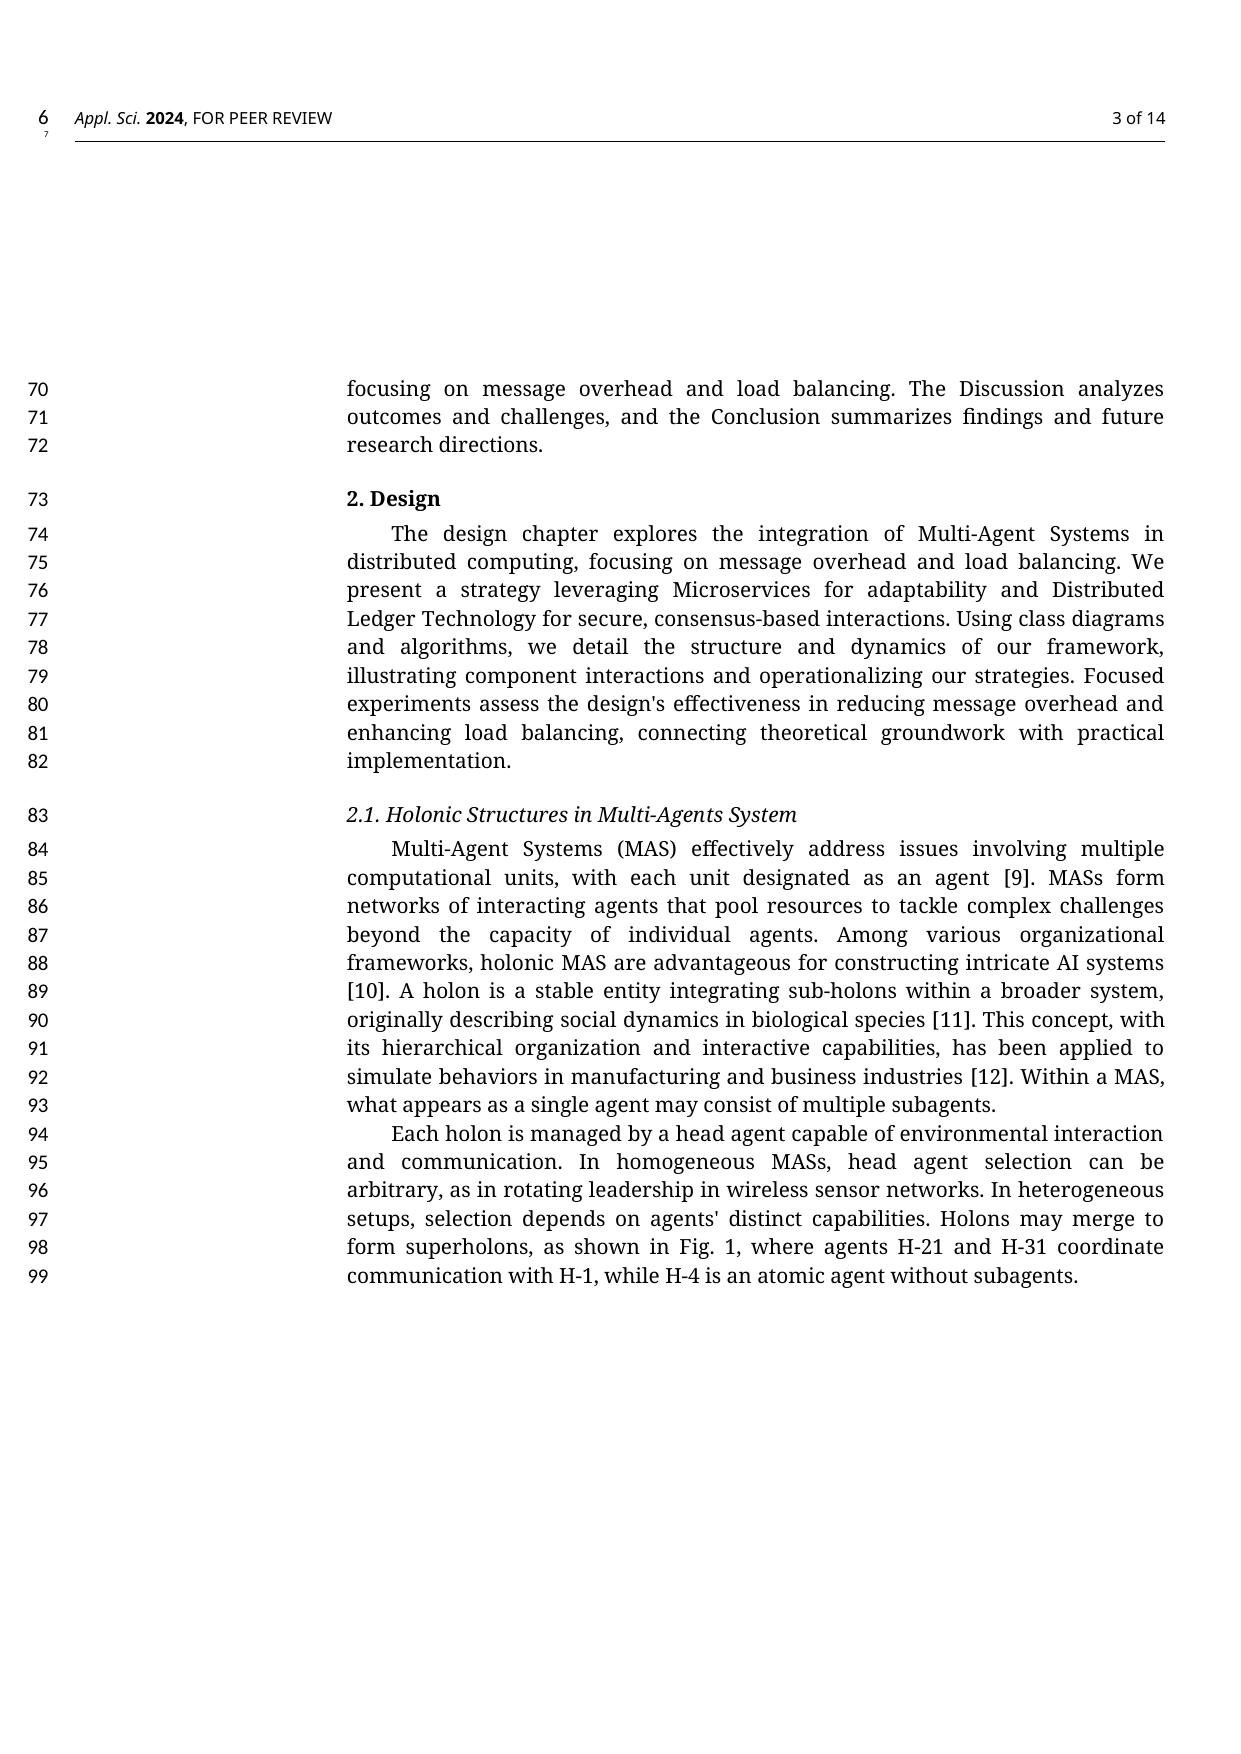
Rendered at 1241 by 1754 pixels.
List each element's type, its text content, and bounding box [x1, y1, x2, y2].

text Multi-Agent Systems (MAS) effectively address issues involving multiple computational units, with each unit designated as an agent [9]. MASs form networks of interacting agents that pool resources to tackle complex challenges beyond the capacity of individual agents. Among various organizational frameworks, holonic MAS are advantageous for constructing intricate AI systems [10]. A holon is a stable entity integrating sub-holons within a broader system, originally describing social dynamics in biological species [11]. This concept, with its hierarchical organization and interactive capabilities, has been applied to simulate behaviors in manufacturing and business industries [12]. Within a MAS, what appears as a single agent may consist of multiple subagents. [347, 834, 1165, 1119]
text The design chapter explores the integration of Multi-Agent Systems in distributed computing, focusing on message overhead and load balancing. We present a strategy leveraging Microservices for adaptability and Distributed Ledger Technology for secure, consensus-based interactions. Using class diagrams and algorithms, we detail the structure and dynamics of our framework, illustrating component interactions and operationalizing our strategies. Focused experiments assess the design's effectiveness in reducing message overhead and enhancing load balancing, connecting theoretical groundwork with practical implementation. [347, 519, 1165, 775]
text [347, 374, 1165, 459]
text Each holon is managed by a head agent capable of environmental interaction and communication. In homogeneous MASs, head agent selection can be arbitrary, as in rotating leadership in wireless sensor networks. In heterogeneous setups, selection depends on agents' distinct capabilities. Holons may merge to form superholons, as shown in Fig. 1, where agents H-21 and H-31 coordinate communication with H-1, while H-4 is an atomic agent without subagents. [347, 1119, 1165, 1289]
subtitle 2.1. Holonic Structures in Multi-Agents System [347, 800, 1165, 828]
subtitle 2. Design [347, 484, 1165, 512]
